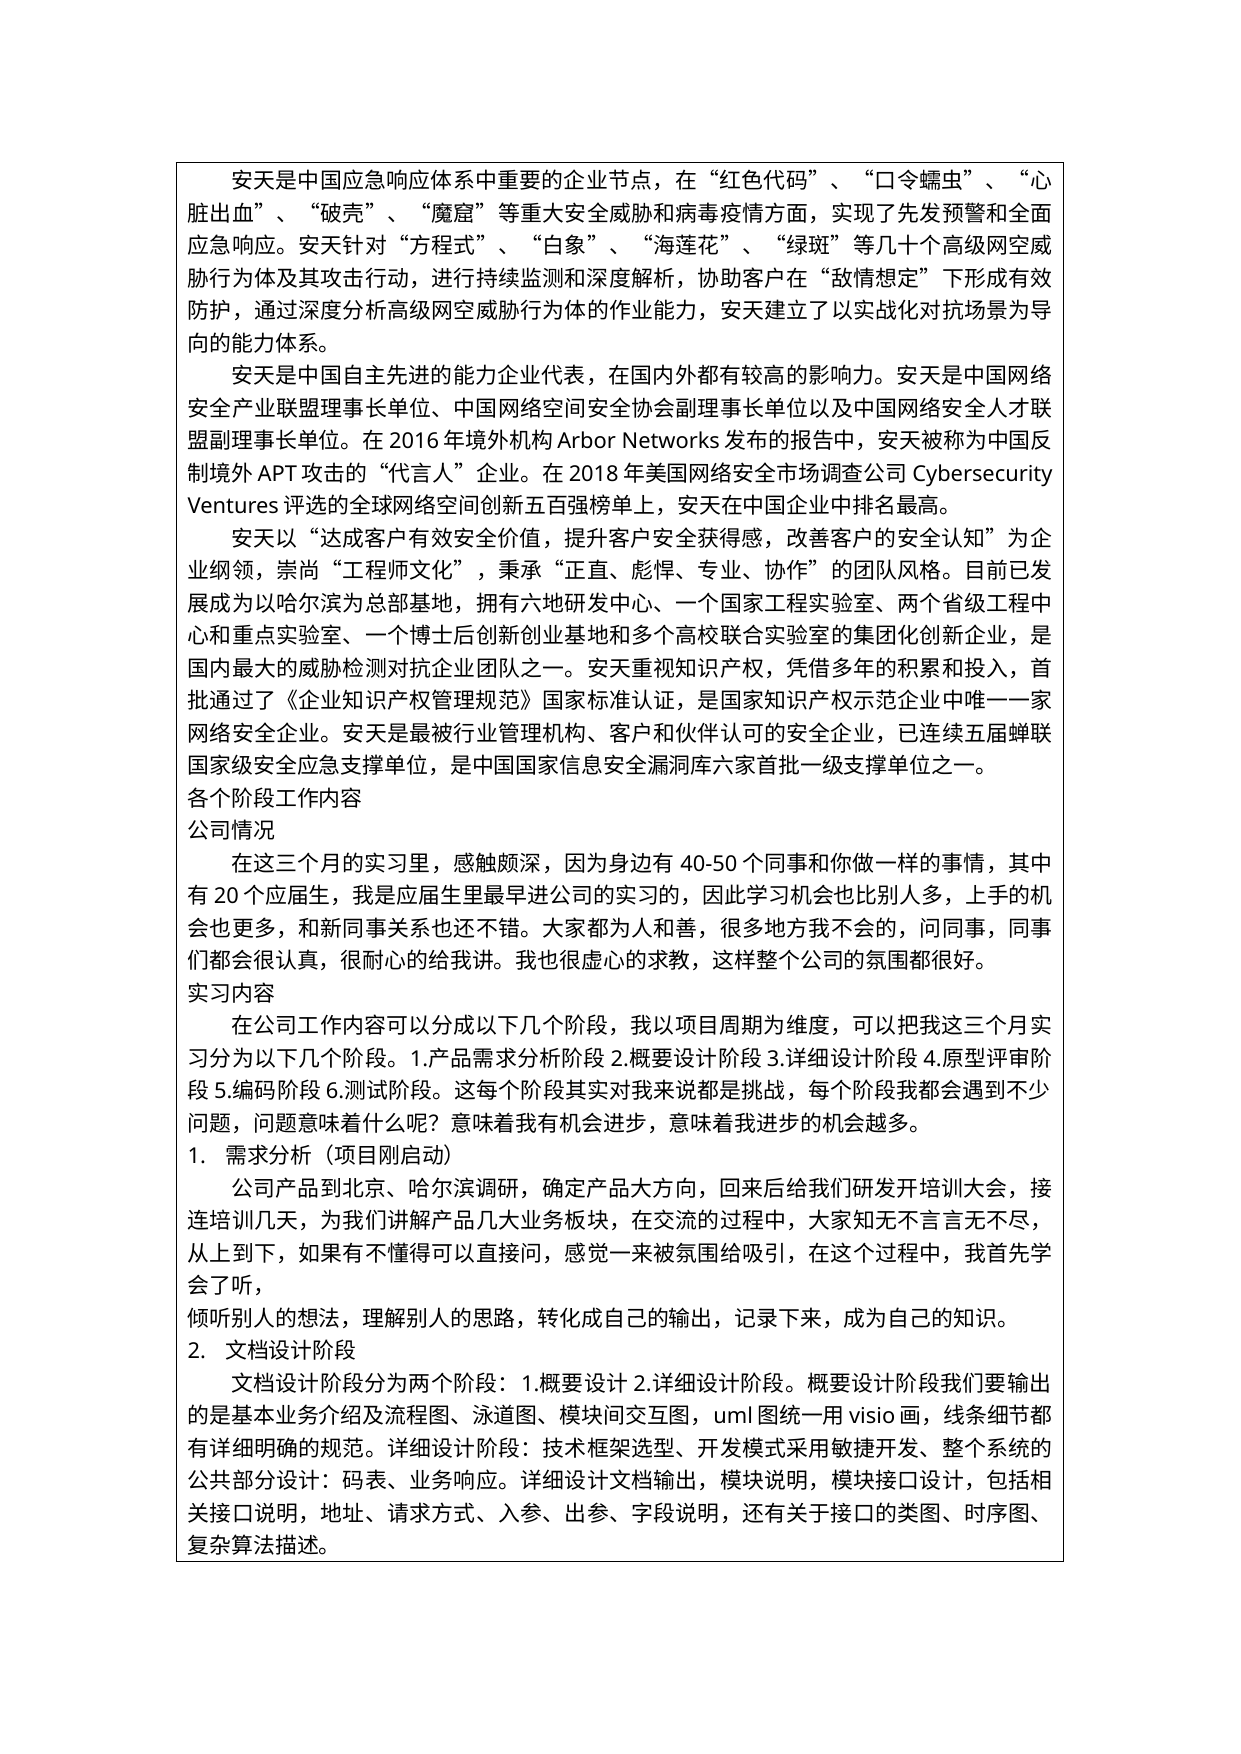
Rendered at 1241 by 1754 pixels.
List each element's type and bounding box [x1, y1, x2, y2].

table_cell [177, 163, 1063, 1561]
